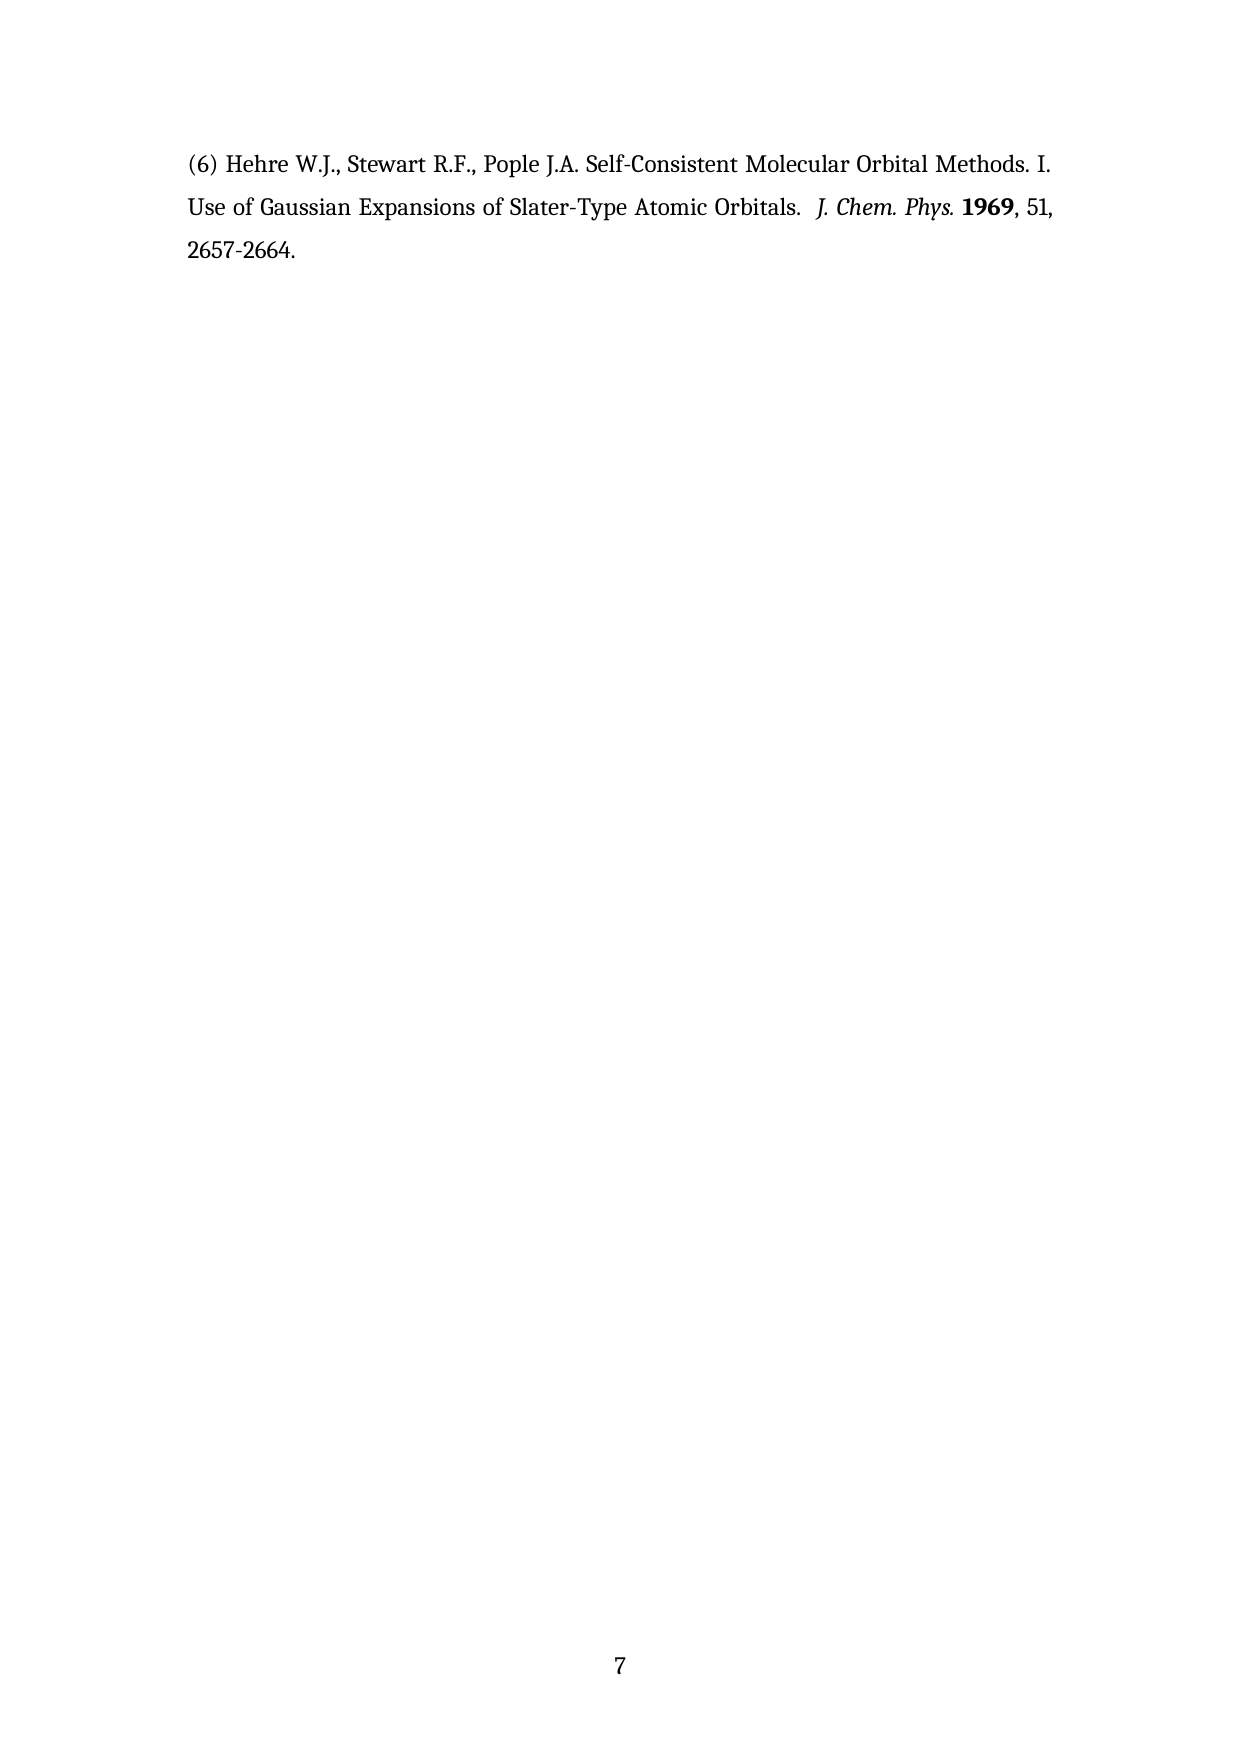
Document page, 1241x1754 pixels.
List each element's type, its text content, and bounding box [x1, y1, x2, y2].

text (6) Hehre W.J., Stewart R.F., Pople J.A. Self-Consistent Molecular Orbital Methods. I. Use of Gaussian Expansions of Slater-Type Atomic Orbitals. J. Chem. Phys. 1969, 51, 2657-2664. [187, 150, 1053, 265]
